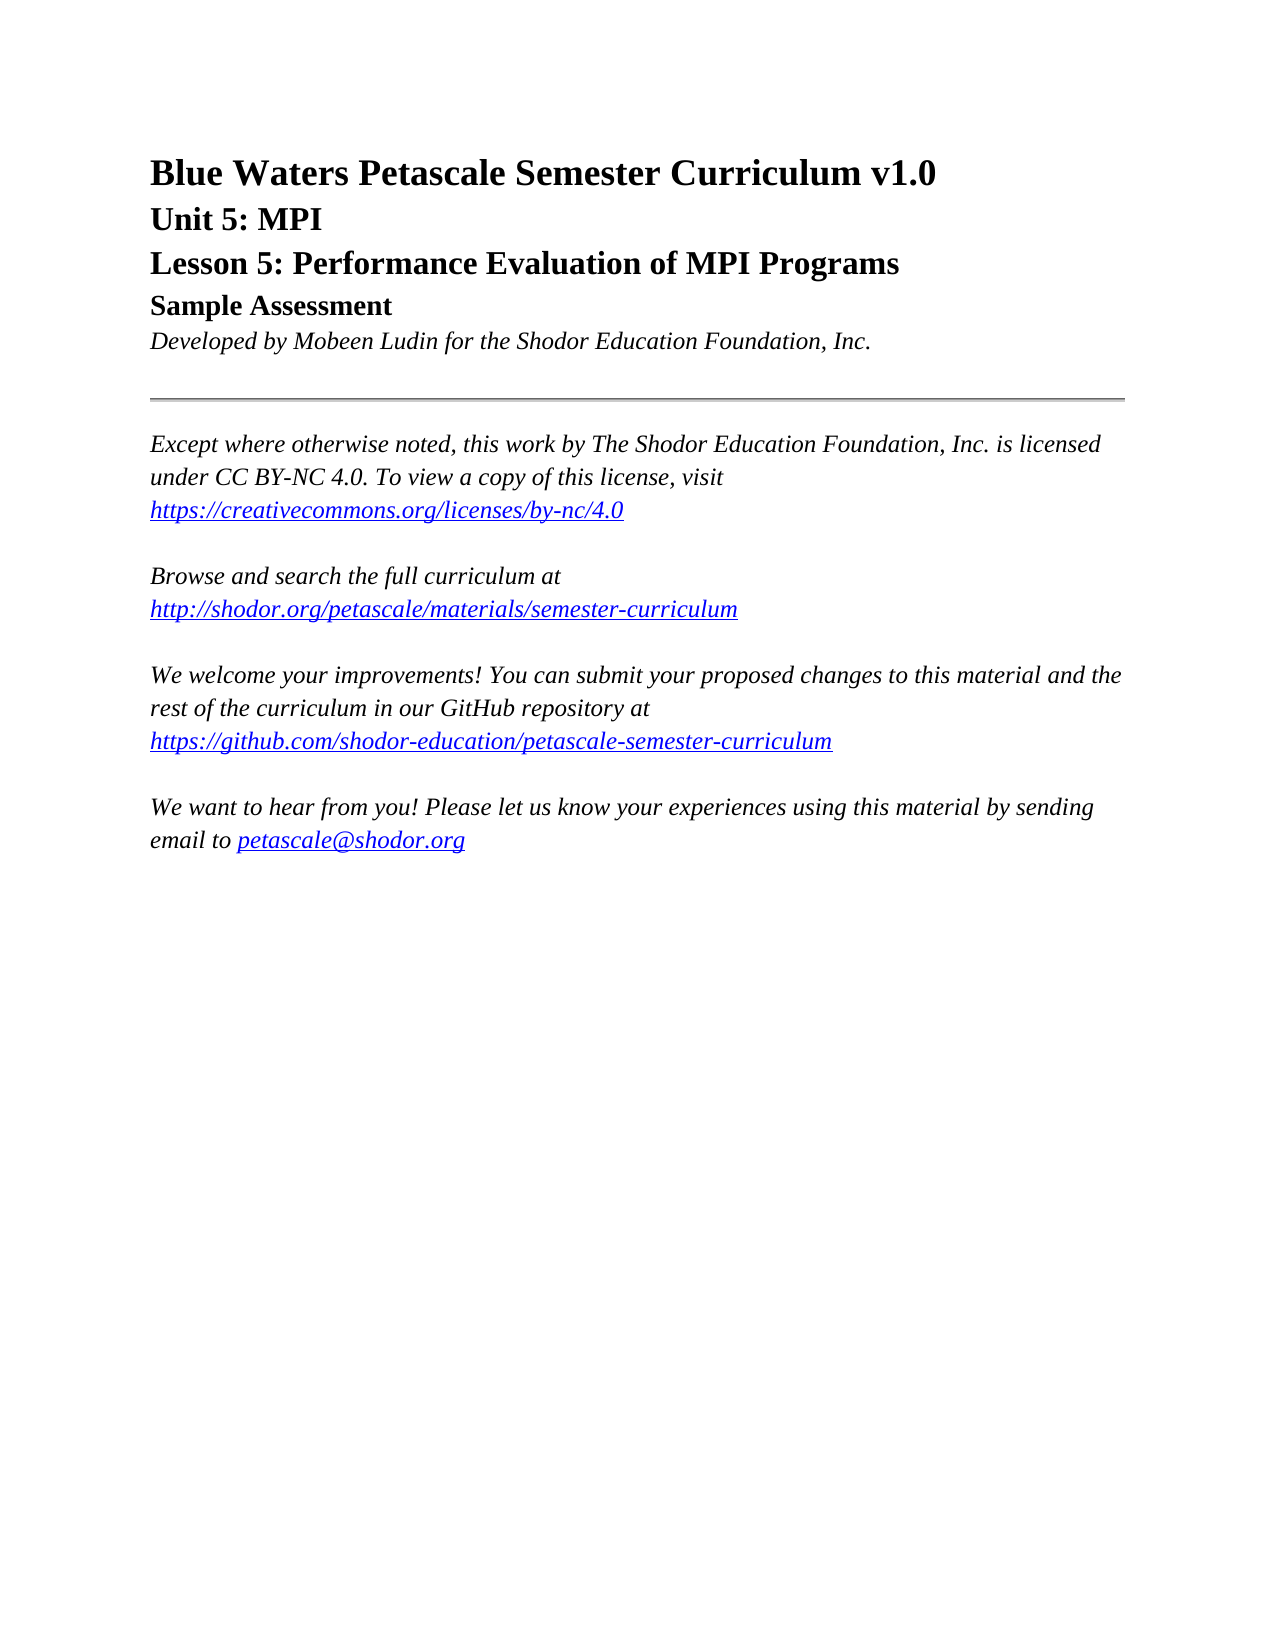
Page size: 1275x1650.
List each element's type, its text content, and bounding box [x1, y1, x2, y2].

text Browse and search the full curriculum at http://shodor.org/petascale/materials/semester-curriculum [150, 561, 1125, 623]
text Lesson 5: Performance Evaluation of MPI Programs [150, 244, 1125, 282]
text Sample Assessment [150, 288, 1125, 321]
title Developed by Mobeen Ludin for the Shodor Education Foundation, Inc. [150, 326, 1125, 355]
picture [150, 398, 1125, 402]
text Blue Waters Petascale Semester Curriculum v1.0 [150, 150, 1125, 193]
text Unit 5: MPI [150, 199, 1125, 238]
text Except where otherwise noted, this work by The Shodor Education Foundation, Inc. is licensed under CC BY-NC 4.0. To view a copy of this license, visit https://creativecommons.org/licenses/by-nc/4.0 [150, 429, 1125, 523]
text We want to hear from you! Please let us know your experiences using this material by sending email to petascale@shodor.org [150, 792, 1125, 854]
text We welcome your improvements! You can submit your proposed changes to this material and the rest of the curriculum in our GitHub repository at https://github.com/shodor-education/petascale-semester-curriculum [150, 660, 1125, 755]
